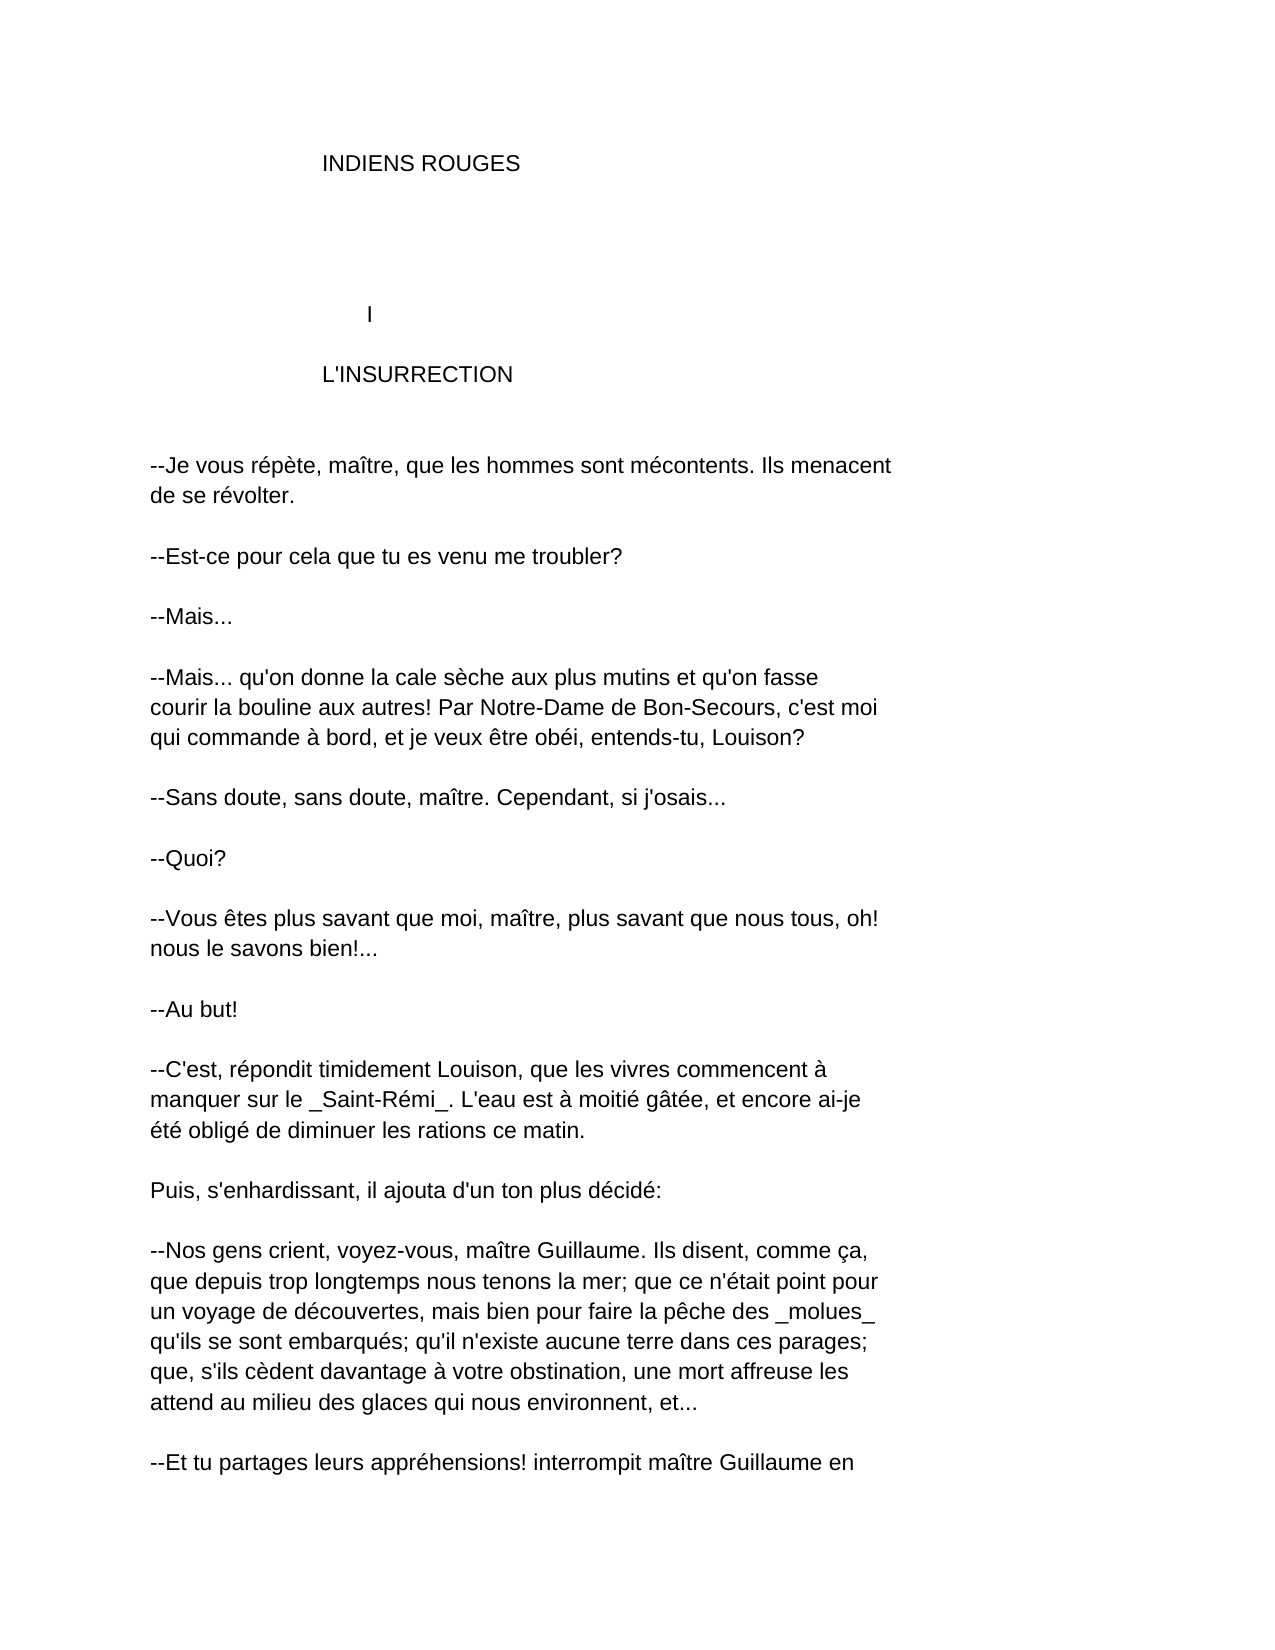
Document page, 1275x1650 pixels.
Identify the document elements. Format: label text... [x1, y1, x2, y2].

text --Vous êtes plus savant que moi, maître, plus savant que nous tous, oh! [150, 905, 1125, 932]
text --Sans doute, sans doute, maître. Cependant, si j'osais... [150, 784, 1125, 811]
text --Et tu partages leurs appréhensions! interrompit maître Guillaume en [150, 1449, 1125, 1475]
text été obligé de diminuer les rations ce matin. [150, 1117, 1125, 1143]
text Puis, s'enhardissant, il ajouta d'un ton plus décidé: [150, 1177, 1125, 1203]
text L'INSURRECTION [150, 361, 1125, 388]
text attend au milieu des glaces qui nous environnent, et... [150, 1388, 1125, 1415]
text manquer sur le _Saint-Rémi_. L'eau est à moitié gâtée, et encore ai-je [150, 1086, 1125, 1113]
text --Est-ce pour cela que tu es venu me troubler? [150, 543, 1125, 569]
text --Au but! [150, 996, 1125, 1022]
text --Nos gens crient, voyez-vous, maître Guillaume. Ils disent, comme ça, [150, 1237, 1125, 1264]
text I [150, 301, 1125, 327]
text que depuis trop longtemps nous tenons la mer; que ce n'était point pour [150, 1268, 1125, 1294]
text INDIENS ROUGES [150, 150, 1125, 176]
text --Je vous répète, maître, que les hommes sont mécontents. Ils menacent [150, 452, 1125, 478]
text --Quoi? [150, 845, 1125, 871]
text nous le savons bien!... [150, 935, 1125, 962]
text --Mais... [150, 603, 1125, 629]
text qui commande à bord, et je veux être obéi, entends-tu, Louison? [150, 724, 1125, 750]
text qu'ils se sont embarqués; qu'il n'existe aucune terre dans ces parages; [150, 1328, 1125, 1354]
text que, s'ils cèdent davantage à votre obstination, une mort affreuse les [150, 1358, 1125, 1385]
text de se révolter. [150, 482, 1125, 509]
text --C'est, répondit timidement Louison, que les vivres commencent à [150, 1056, 1125, 1083]
text --Mais... qu'on donne la cale sèche aux plus mutins et qu'on fasse [150, 663, 1125, 690]
text un voyage de découvertes, mais bien pour faire la pêche des _molues_ [150, 1298, 1125, 1324]
text courir la bouline aux autres! Par Notre-Dame de Bon-Secours, c'est moi [150, 694, 1125, 720]
